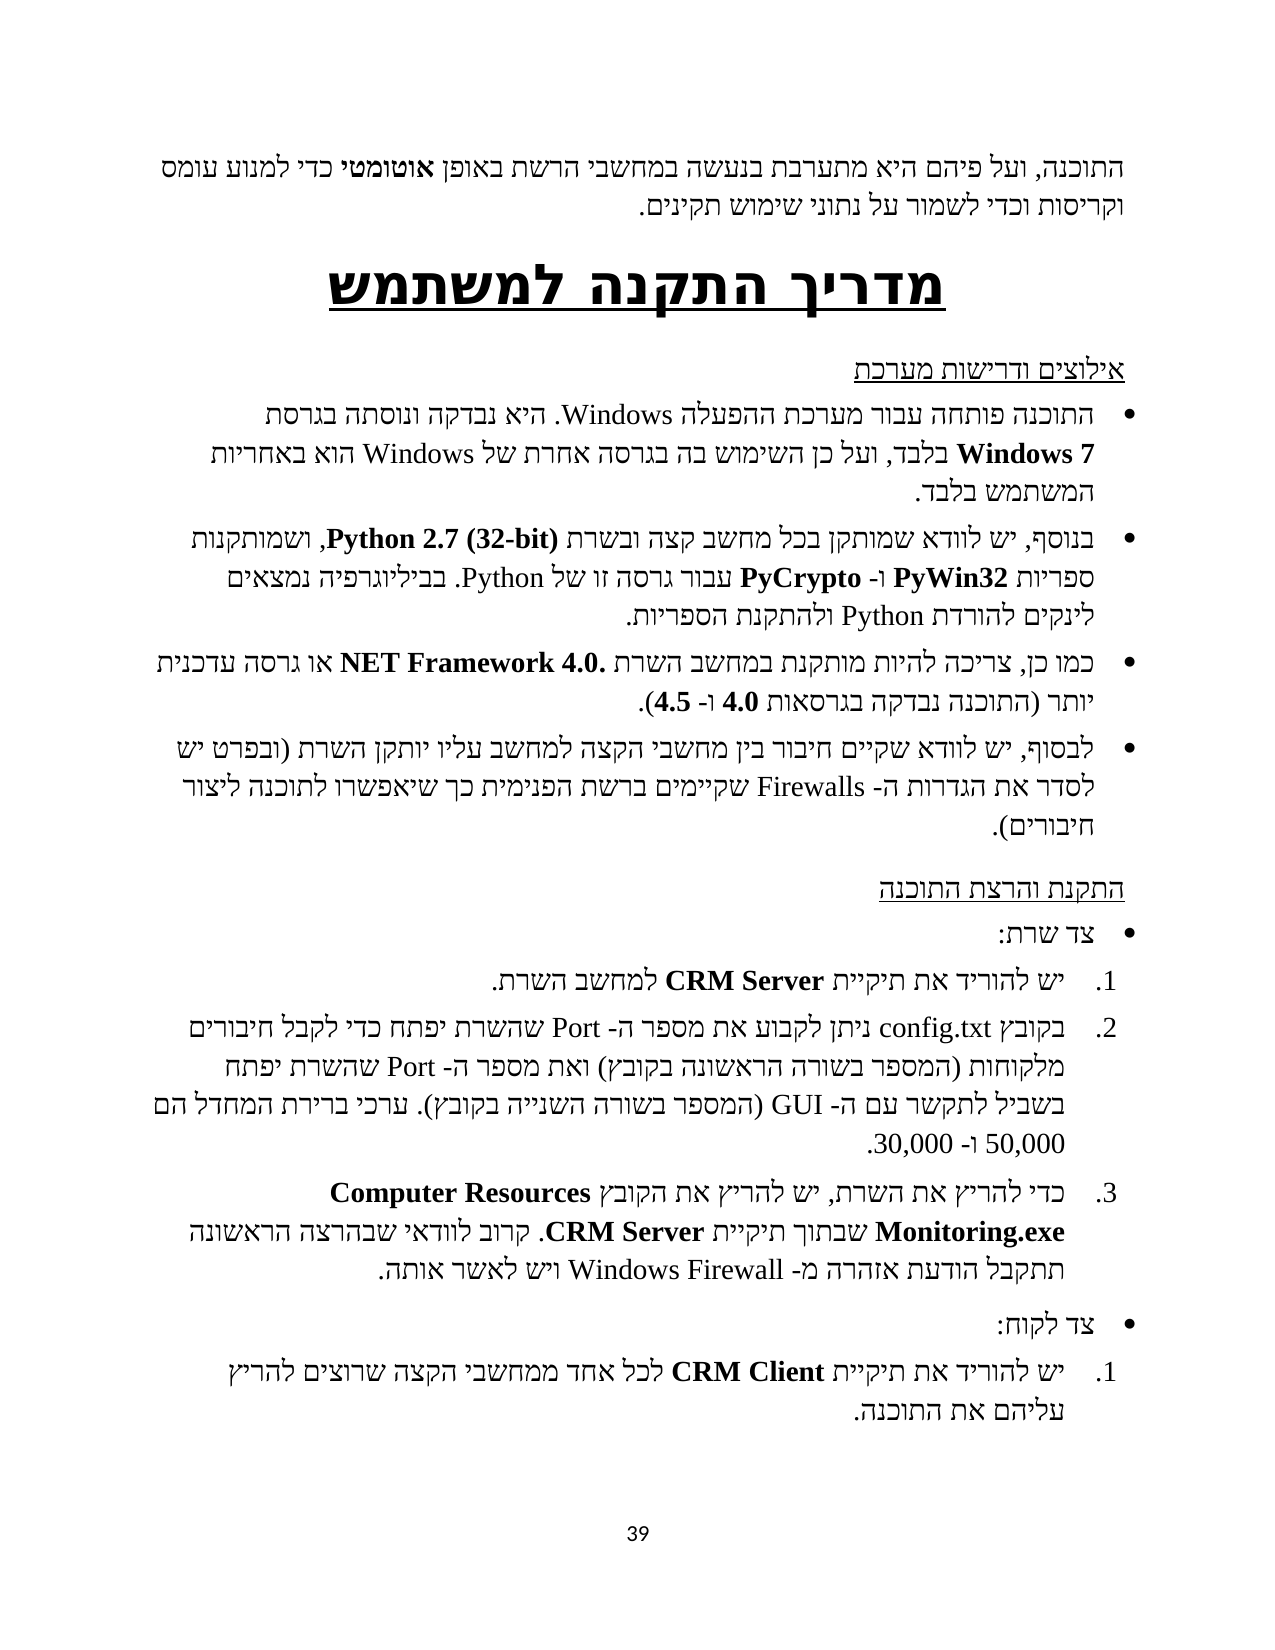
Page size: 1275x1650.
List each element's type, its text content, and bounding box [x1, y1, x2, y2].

list יש להוריד את תיקיית CRM Server למחשב השרת. [150, 963, 1095, 997]
text התקנת והרצת התוכנה [150, 872, 1125, 905]
list כדי להריץ את השרת, יש להריץ את הקובץ Computer Resources Monitoring.exe שבתוך תיקיית CRM Server. קרוב לוודאי שבהרצה הראשונה תתקבל הודעת אזהרה מ- Windows Firewall ויש לאשר אותה. [150, 1175, 1095, 1286]
list בקובץ config.txt ניתן לקבוע את מספר ה- Port שהשרת יפתח כדי לקבל חיבורים מלקוחות (המספר בשורה הראשונה בקובץ) ואת מספר ה- Port שהשרת יפתח בשביל לתקשר עם ה- GUI (המספר בשורה השנייה בקובץ). ערכי ברירת המחדל הם 50,000 ו- 30,000. [150, 1010, 1095, 1159]
list כמו כן, צריכה להיות מותקנת במחשב השרת .NET Framework 4.0 או גרסה עדכנית יותר (התוכנה נבדקה בגרסאות 4.0 ו- 4.5). [150, 645, 1124, 717]
subtitle מדריך התקנה למשתמש [150, 252, 1125, 318]
list צד שרת: [150, 916, 1124, 950]
list בנוסף, יש לוודא שמותקן בכל מחשב קצה ובשרת Python 2.7 (32-bit), ושמותקנות ספריות PyWin32 ו- PyCrypto עבור גרסה זו של Python. בביליוגרפיה נמצאים לינקים להורדת Python ולהתקנת הספריות. [150, 521, 1124, 632]
list יש להוריד את תיקיית CRM Client לכל אחד ממחשבי הקצה שרוצים להריץ עליהם את התוכנה. [150, 1354, 1095, 1426]
list צד לקוח: [150, 1307, 1124, 1341]
list התוכנה פותחה עבור מערכת ההפעלה Windows. היא נבדקה ונוסתה בגרסת Windows 7 בלבד, ועל כן השימוש בה בגרסה אחרת של Windows הוא באחריות המשתמש בלבד. [150, 397, 1124, 508]
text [150, 150, 1125, 222]
text אילוצים ודרישות מערכת [150, 352, 1125, 386]
list לבסוף, יש לוודא שקיים חיבור בין מחשבי הקצה למחשב עליו יותקן השרת (ובפרט יש לסדר את הגדרות ה- Firewalls שקיימים ברשת הפנימית כך שיאפשרו לתוכנה ליצור חיבורים). [150, 731, 1124, 842]
